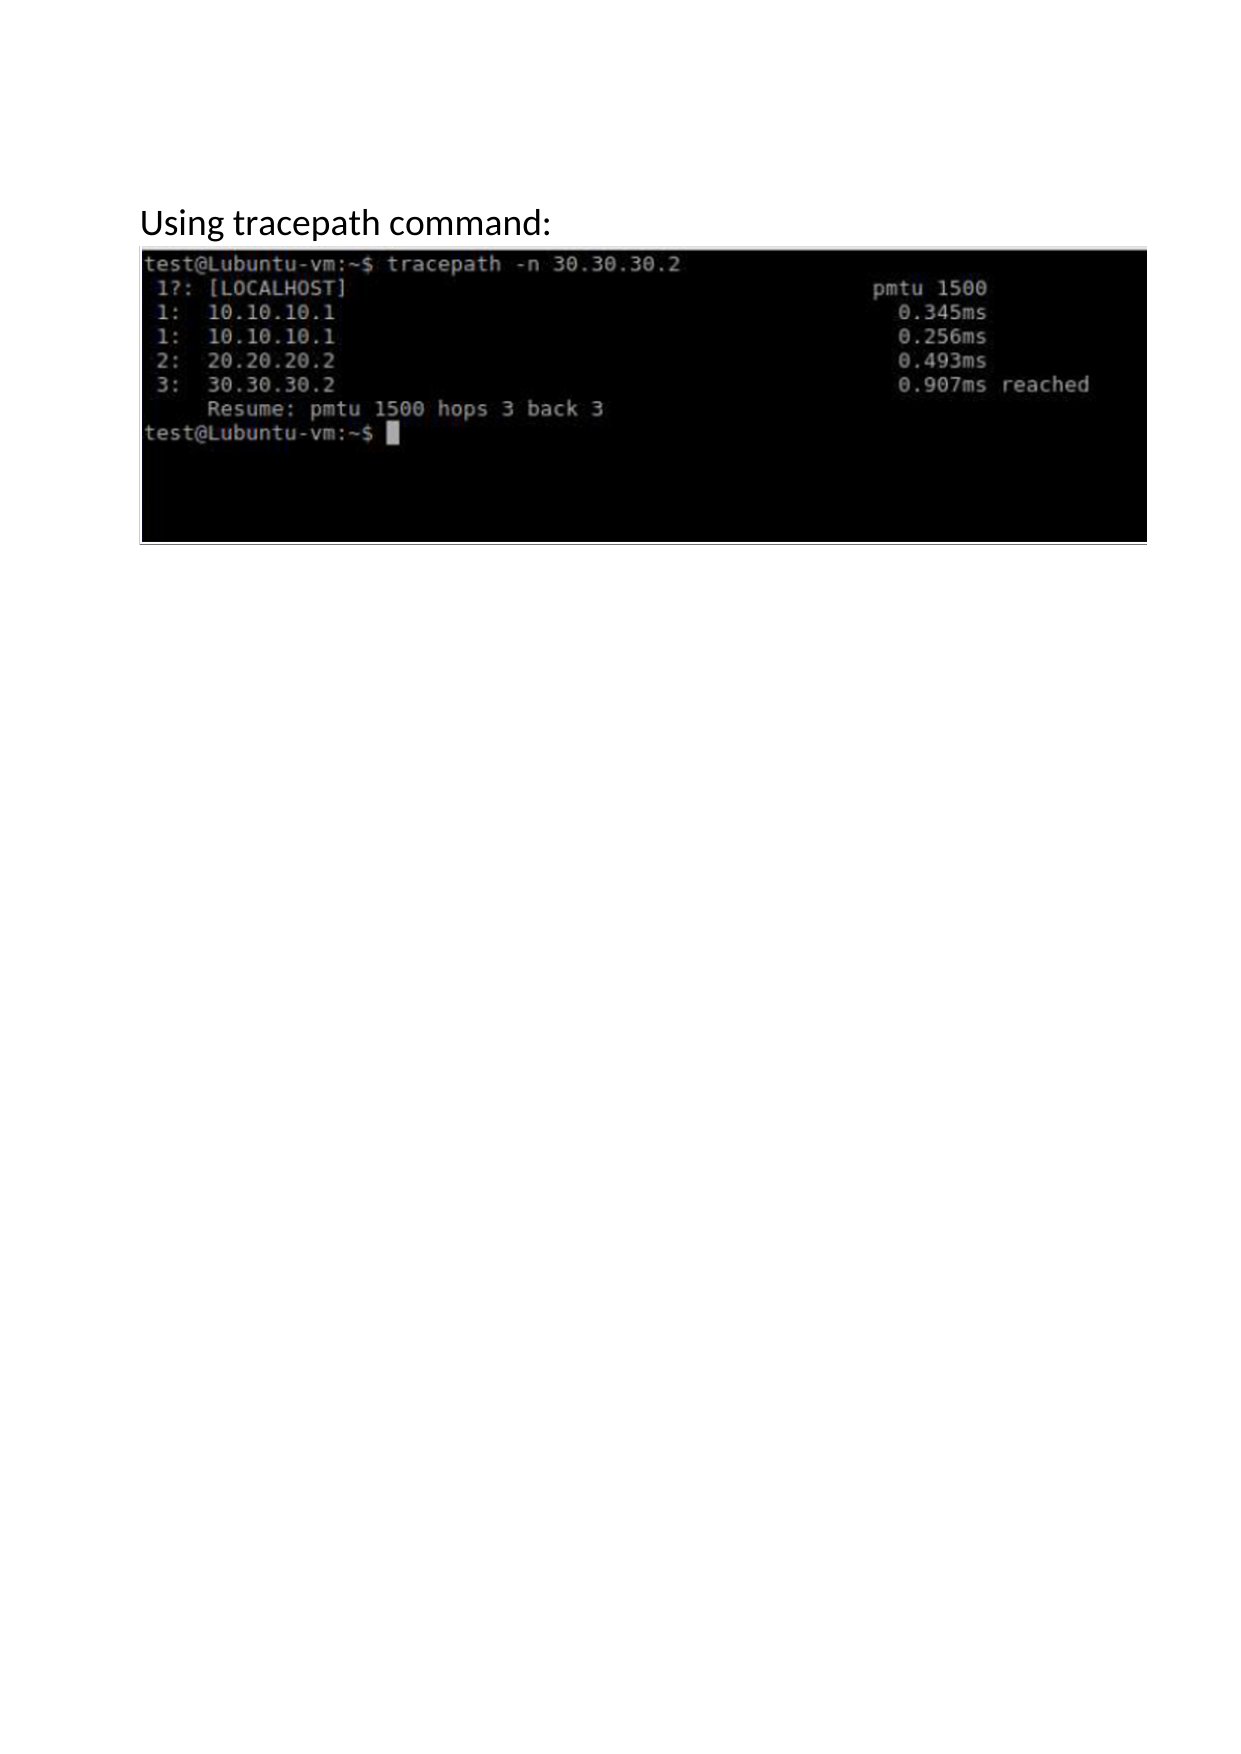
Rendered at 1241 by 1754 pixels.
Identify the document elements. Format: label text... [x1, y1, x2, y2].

text Using tracepath command: [139, 199, 1146, 245]
picture [139, 246, 1147, 545]
